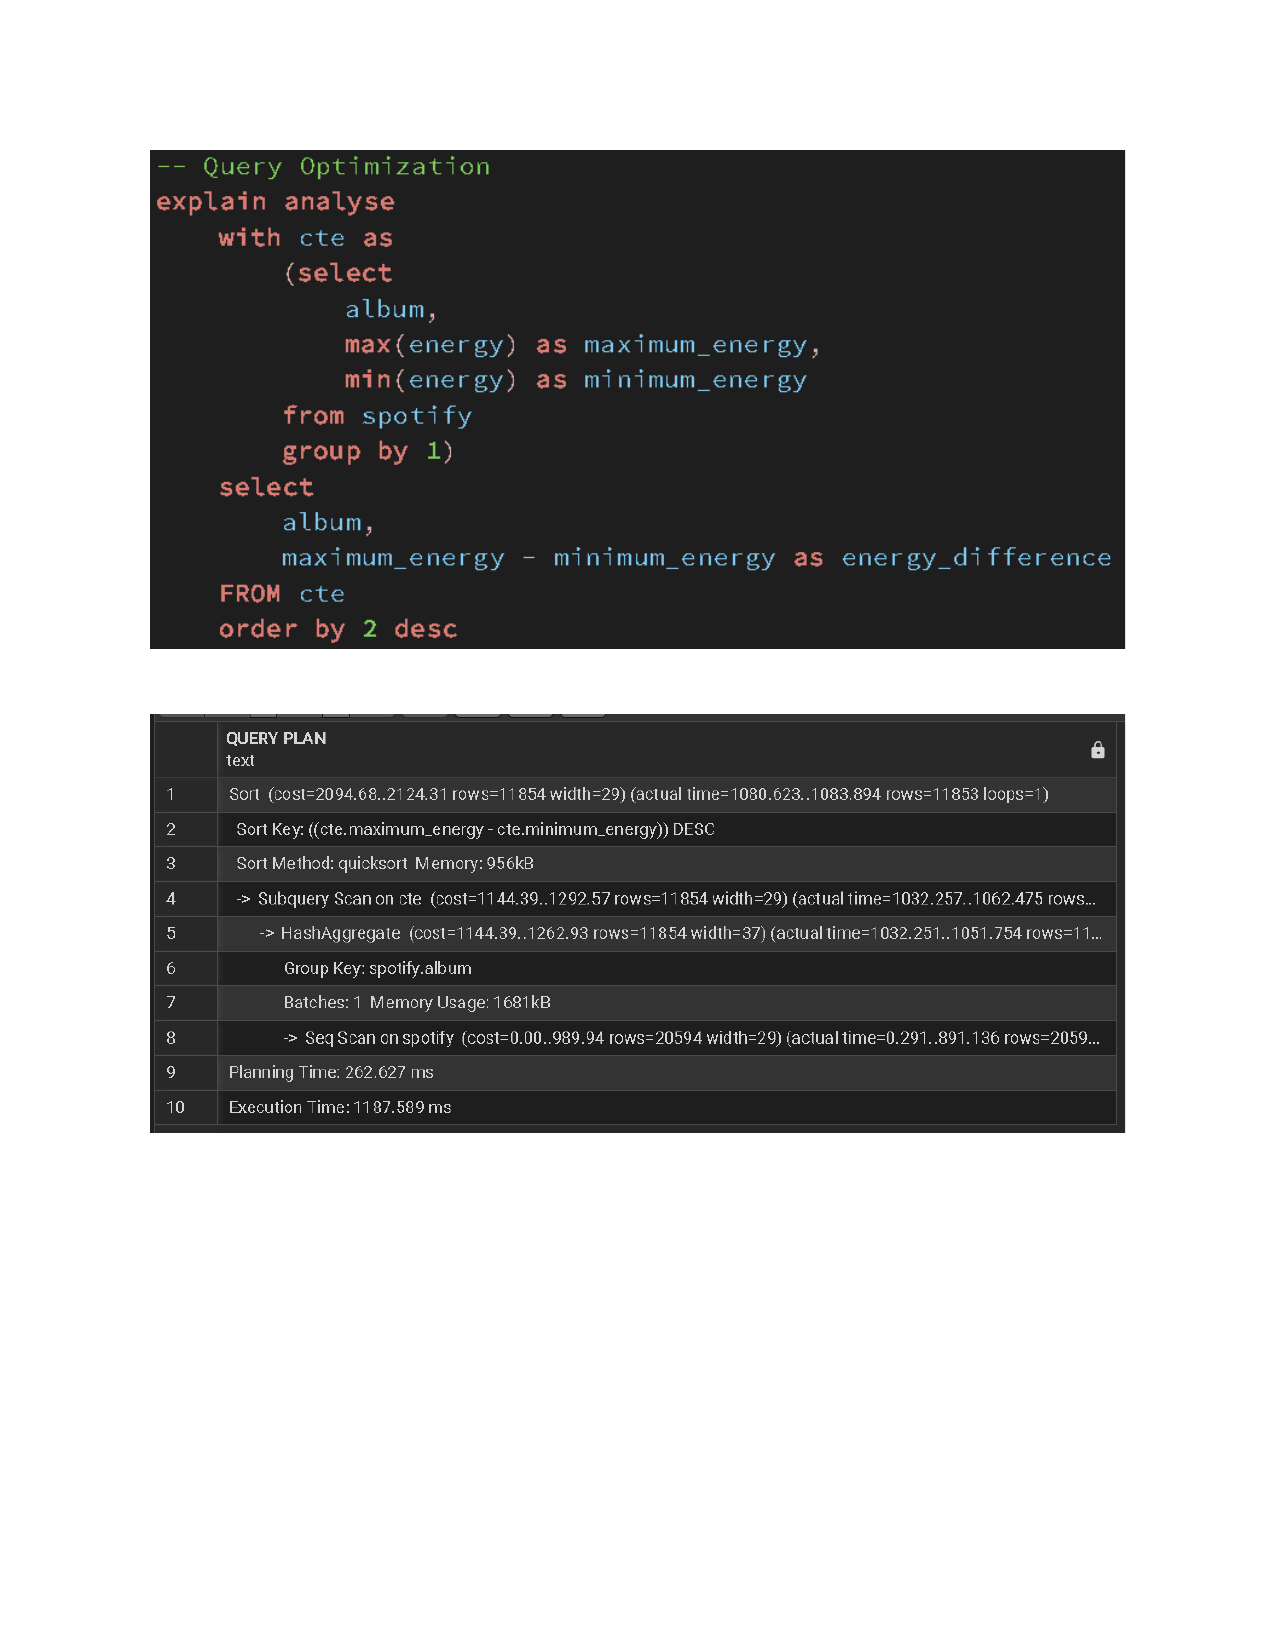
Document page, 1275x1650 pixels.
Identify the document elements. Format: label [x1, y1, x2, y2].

picture [150, 714, 1125, 1133]
picture [150, 150, 1125, 649]
